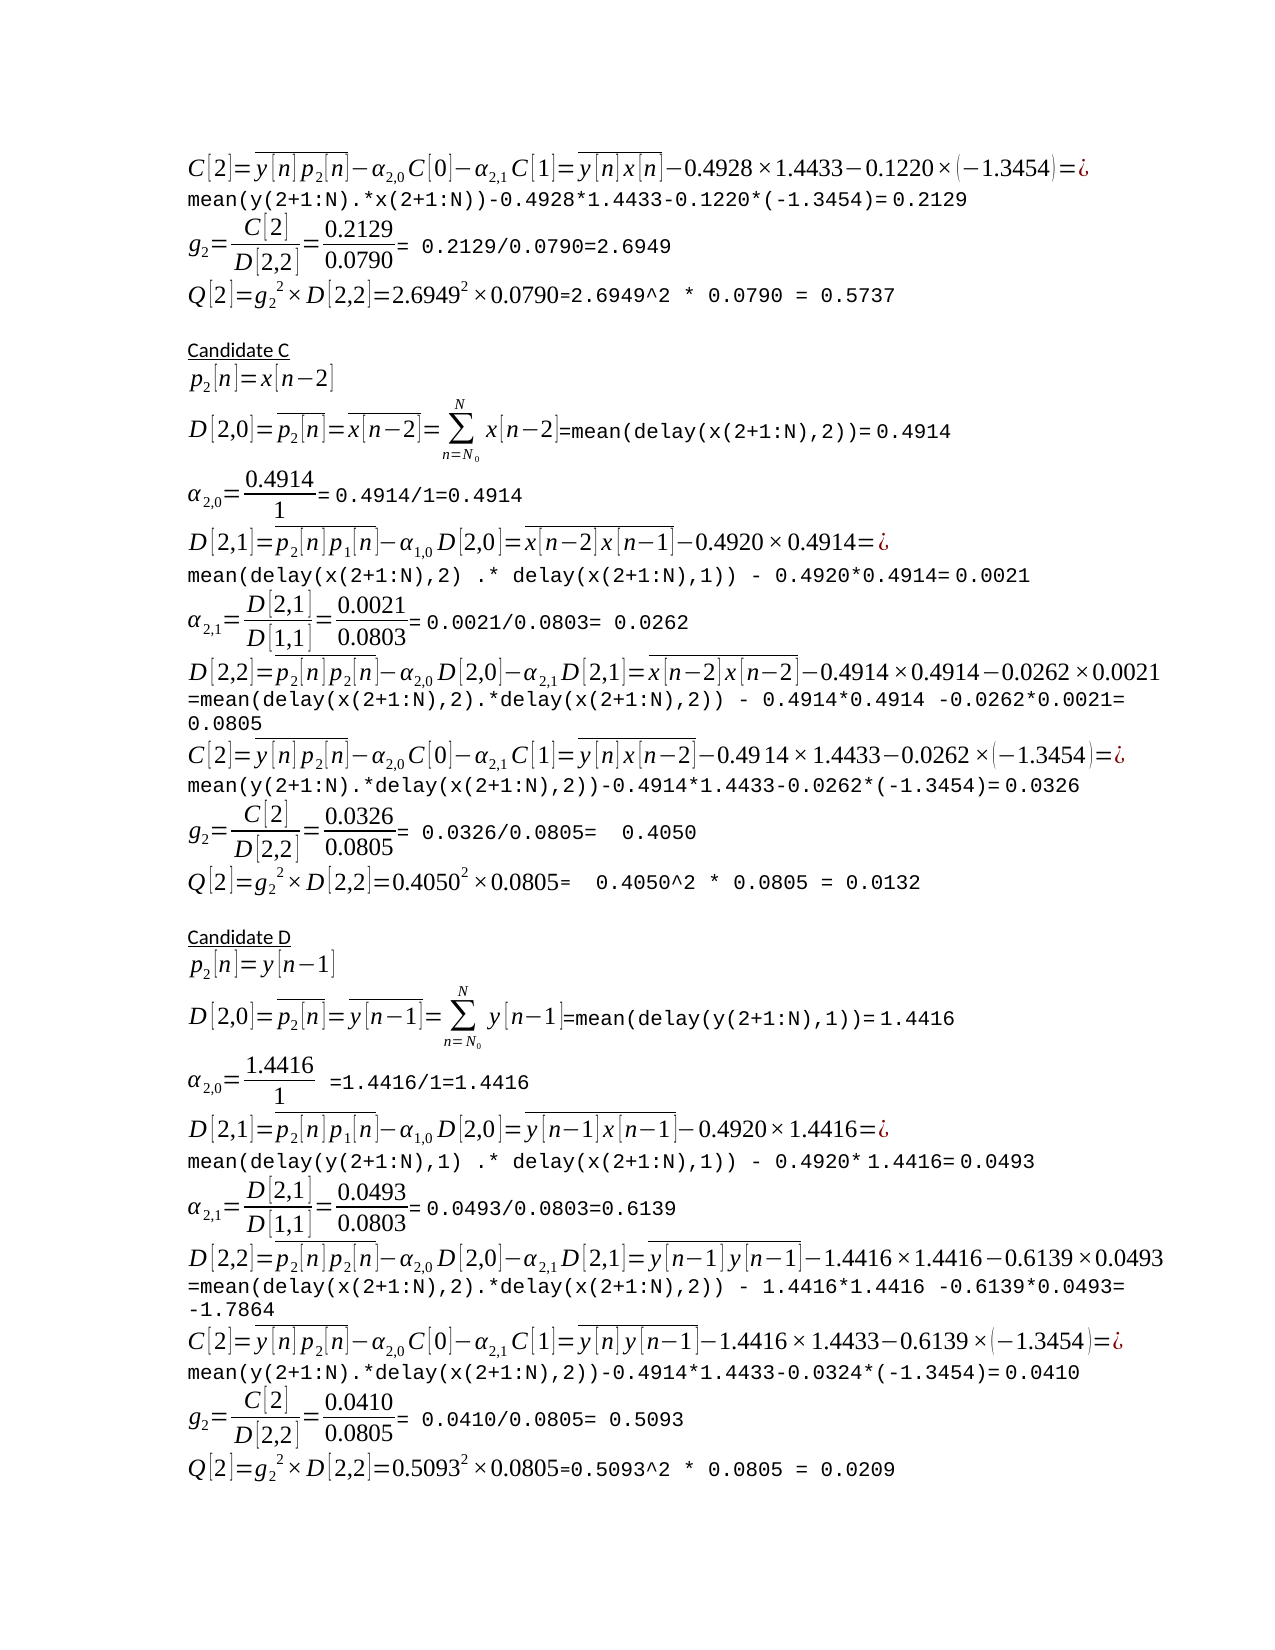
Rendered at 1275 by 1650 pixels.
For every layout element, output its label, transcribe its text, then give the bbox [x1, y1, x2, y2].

text =mean(delay(y(2+1:N),1))= 1.4416 [187, 982, 1125, 1052]
text =mean(delay(x(2+1:N),2).*delay(x(2+1:N),2)) - 0.4914*0.4914 -0.0262*0.0021= 0.0805 [187, 653, 1125, 737]
text = 0.4050^2 * 0.0805 = 0.0132 [187, 864, 1125, 898]
text mean(delay(x(2+1:N),2) .* delay(x(2+1:N),1)) - 0.4920*0.4914= 0.0021 [187, 524, 1125, 589]
text =mean(delay(x(2+1:N),2))= 0.4914 [187, 396, 1125, 465]
text = 0.2129/0.0790=2.6949 [187, 212, 1125, 277]
text =1.4416/1=1.4416 [187, 1052, 1125, 1111]
text = 0.0493/0.0803=0.6139 [187, 1175, 1125, 1240]
text =mean(delay(x(2+1:N),2).*delay(x(2+1:N),2)) - 1.4416*1.4416 -0.6139*0.0493= -1.7864 [187, 1240, 1125, 1323]
text mean(delay(y(2+1:N),1) .* delay(x(2+1:N),1)) - 0.4920* 1.4416= 0.0493 [187, 1111, 1125, 1175]
text =2.6949^2 * 0.0790 = 0.5737 [187, 277, 1125, 312]
text =0.5093^2 * 0.0805 = 0.0209 [187, 1450, 1125, 1485]
text mean(y(2+1:N).*x(2+1:N))-0.4928*1.4433-0.1220*(-1.3454)= 0.2129 [187, 150, 1125, 212]
text = 0.0021/0.0803= 0.0262 [187, 589, 1125, 653]
text Candidate C [187, 337, 1125, 363]
text Candidate D [187, 924, 1125, 949]
text = 0.0410/0.0805= 0.5093 [187, 1386, 1125, 1450]
text = 0.4914/1=0.4914 [187, 465, 1125, 524]
text = 0.0326/0.0805= 0.4050 [187, 799, 1125, 864]
text mean(y(2+1:N).*delay(x(2+1:N),2))-0.4914*1.4433-0.0324*(-1.3454)= 0.0410 [187, 1323, 1125, 1386]
text mean(y(2+1:N).*delay(x(2+1:N),2))-0.4914*1.4433-0.0262*(-1.3454)= 0.0326 [187, 737, 1125, 799]
